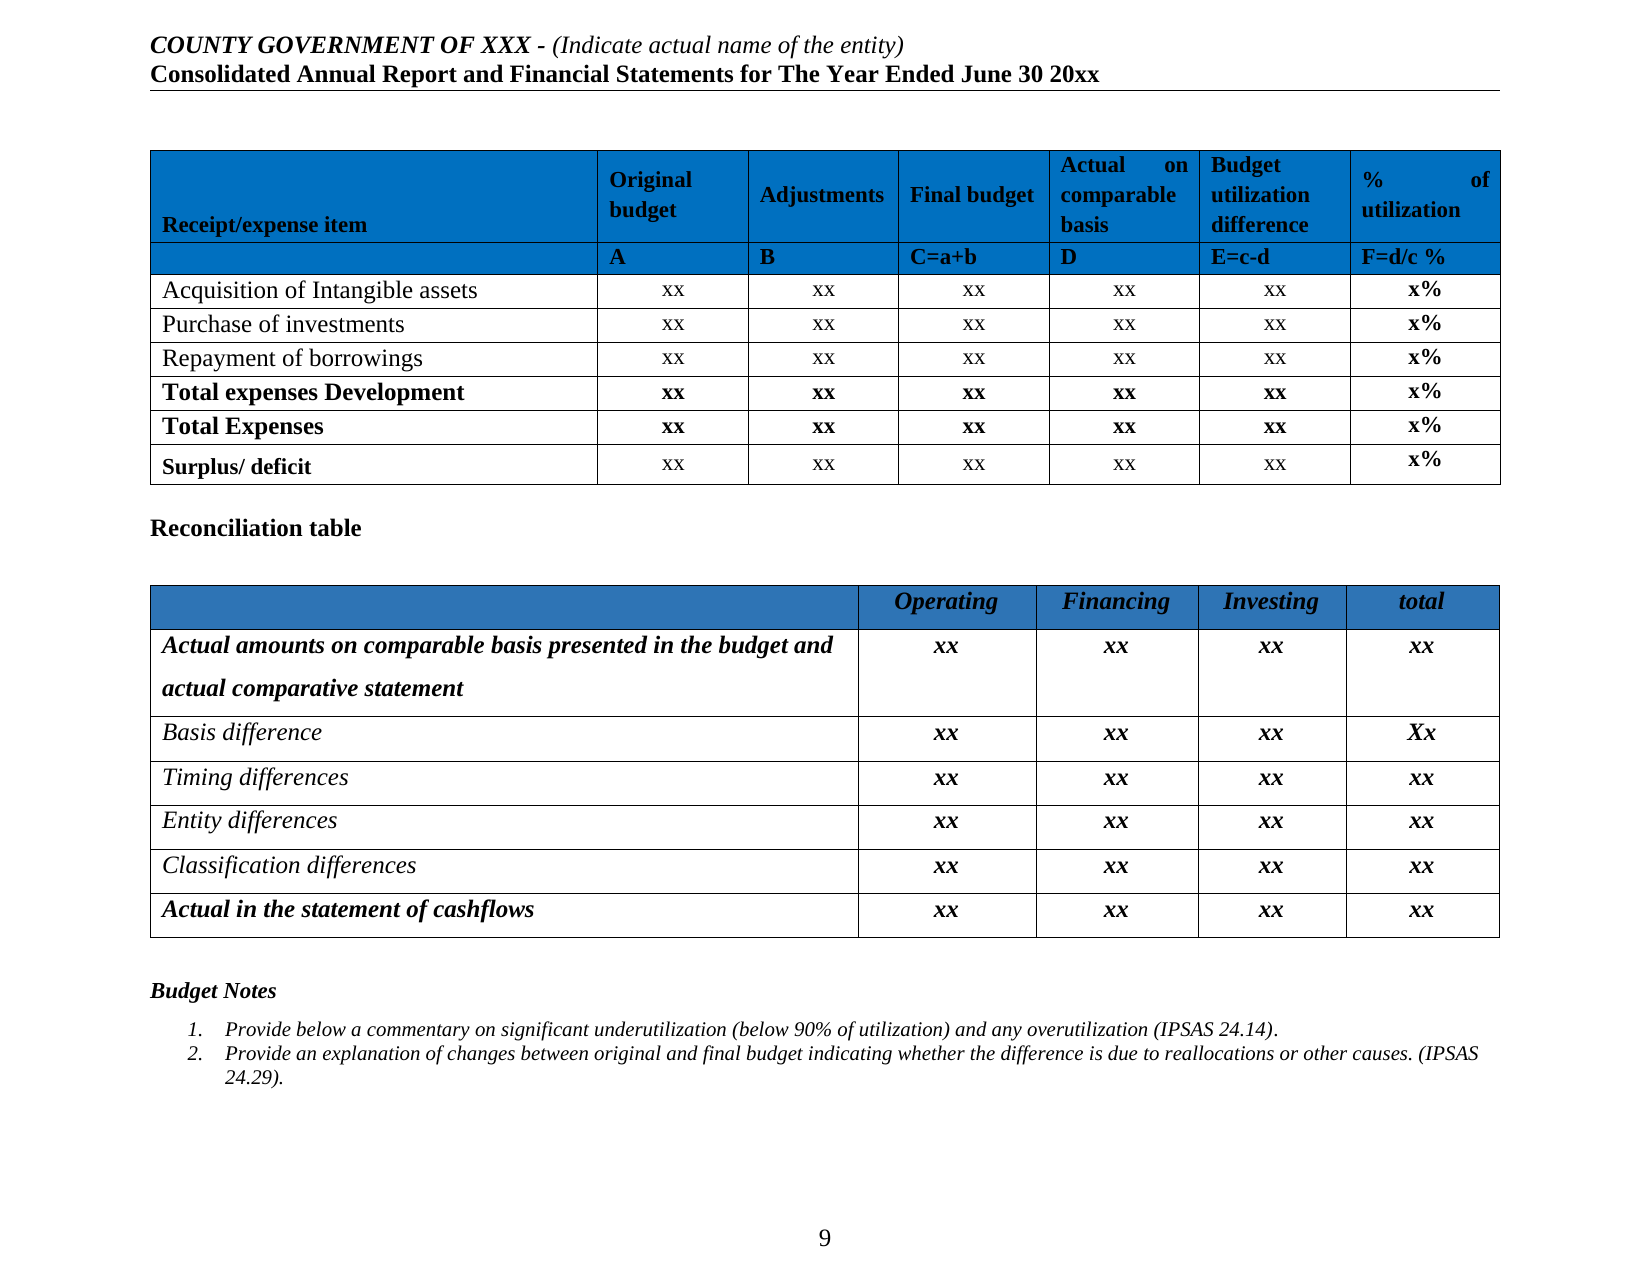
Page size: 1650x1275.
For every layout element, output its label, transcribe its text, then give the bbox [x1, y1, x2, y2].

table_cell xx [899, 411, 1049, 444]
table_header Investing [1199, 586, 1346, 629]
table_cell xx [859, 806, 1036, 849]
table_cell x% [1351, 411, 1500, 444]
table_cell x% [1351, 343, 1500, 376]
table_cell xx [598, 343, 748, 376]
table_header Adjustments [749, 151, 898, 242]
table_cell xx [1050, 343, 1199, 376]
text Budget Notes [150, 977, 1500, 1004]
table_cell xx [749, 377, 898, 410]
table_cell xx [1037, 894, 1198, 937]
table_cell xx [1037, 630, 1198, 716]
table_cell Timing differences [151, 762, 858, 804]
table_cell xx [1199, 762, 1346, 804]
table_cell xx [1199, 850, 1346, 893]
table_cell xx [1200, 309, 1350, 342]
table_cell xx [1037, 806, 1198, 849]
table_header % of utilization [1351, 151, 1500, 242]
table_cell x% [1351, 377, 1500, 410]
table_cell xx [598, 411, 748, 444]
table_cell xx [1200, 411, 1350, 444]
table_header [151, 586, 858, 629]
list Provide an explanation of changes between original and final budget indicating whether the difference is due to reallocations or other causes. (IPSAS 24.29). [187, 1041, 1500, 1089]
table_cell xx [1347, 850, 1499, 893]
table_cell xx [1050, 445, 1199, 483]
table_cell Classification differences [151, 850, 858, 893]
table_header Financing [1037, 586, 1198, 629]
table_cell xx [1199, 894, 1346, 937]
table_cell xx [598, 377, 748, 410]
table_cell xx [1347, 762, 1499, 804]
table_cell F=d/c % [1351, 243, 1500, 274]
table_cell Actual amounts on comparable basis presented in the budget and actual comparative statement [151, 630, 858, 716]
table_cell C=a+b [899, 243, 1049, 274]
table_cell Surplus/ deficit [151, 445, 597, 483]
table_cell xx [1199, 717, 1346, 761]
table_cell xx [1050, 411, 1199, 444]
table_cell x% [1351, 309, 1500, 342]
table_cell xx [859, 850, 1036, 893]
table_cell xx [899, 445, 1049, 483]
table_cell xx [859, 630, 1036, 716]
table_cell Entity differences [151, 806, 858, 849]
table_header Original budget [598, 151, 748, 242]
table_cell A [598, 243, 748, 274]
table_cell xx [598, 309, 748, 342]
table_cell B [749, 243, 898, 274]
table_cell Total expenses Development [151, 377, 597, 410]
table_cell xx [1199, 630, 1346, 716]
table_cell xx [598, 275, 748, 308]
table_cell xx [899, 377, 1049, 410]
table_cell x% [1351, 275, 1500, 308]
table_cell xx [1200, 343, 1350, 376]
table_cell Actual in the statement of cashflows [151, 894, 858, 937]
table_cell Xx [1347, 717, 1499, 761]
table_header Operating [859, 586, 1036, 629]
table_cell xx [899, 275, 1049, 308]
table_cell xx [749, 343, 898, 376]
table_cell xx [1347, 894, 1499, 937]
table_header Final budget [899, 151, 1049, 242]
table_cell Acquisition of Intangible assets [151, 275, 597, 308]
table_cell xx [1200, 377, 1350, 410]
text Reconciliation table [150, 513, 1500, 542]
table_cell xx [859, 717, 1036, 761]
table_cell Purchase of investments [151, 309, 597, 342]
table_cell xx [1347, 806, 1499, 849]
table_cell Basis difference [151, 717, 858, 761]
table_cell xx [1199, 806, 1346, 849]
table_cell Total Expenses [151, 411, 597, 444]
table_cell xx [749, 411, 898, 444]
table_cell xx [1050, 377, 1199, 410]
table_cell xx [1050, 309, 1199, 342]
table_cell [151, 243, 597, 274]
list Provide below a commentary on significant underutilization (below 90% of utilization) and any overutilization (IPSAS 24.14). [187, 1017, 1500, 1041]
table_cell xx [899, 309, 1049, 342]
table_cell xx [1037, 762, 1198, 804]
table_header Receipt/expense item [151, 151, 597, 242]
table_cell xx [859, 894, 1036, 937]
table_cell xx [899, 343, 1049, 376]
table_header Budget utilization difference [1200, 151, 1350, 242]
table_cell xx [749, 309, 898, 342]
table_cell xx [1037, 717, 1198, 761]
table_cell xx [1347, 630, 1499, 716]
table_cell xx [1037, 850, 1198, 893]
table_cell xx [859, 762, 1036, 804]
table_header Actual on comparable basis [1050, 151, 1199, 242]
table_cell xx [749, 275, 898, 308]
table_cell x% [1351, 445, 1500, 483]
table_header total [1347, 586, 1499, 629]
table_cell xx [1050, 275, 1199, 308]
table_cell xx [1200, 275, 1350, 308]
table_cell xx [749, 445, 898, 483]
table_cell Repayment of borrowings [151, 343, 597, 376]
table_cell xx [1200, 445, 1350, 483]
table_cell E=c-d [1200, 243, 1350, 274]
table_cell xx [598, 445, 748, 483]
table_cell D [1050, 243, 1199, 274]
